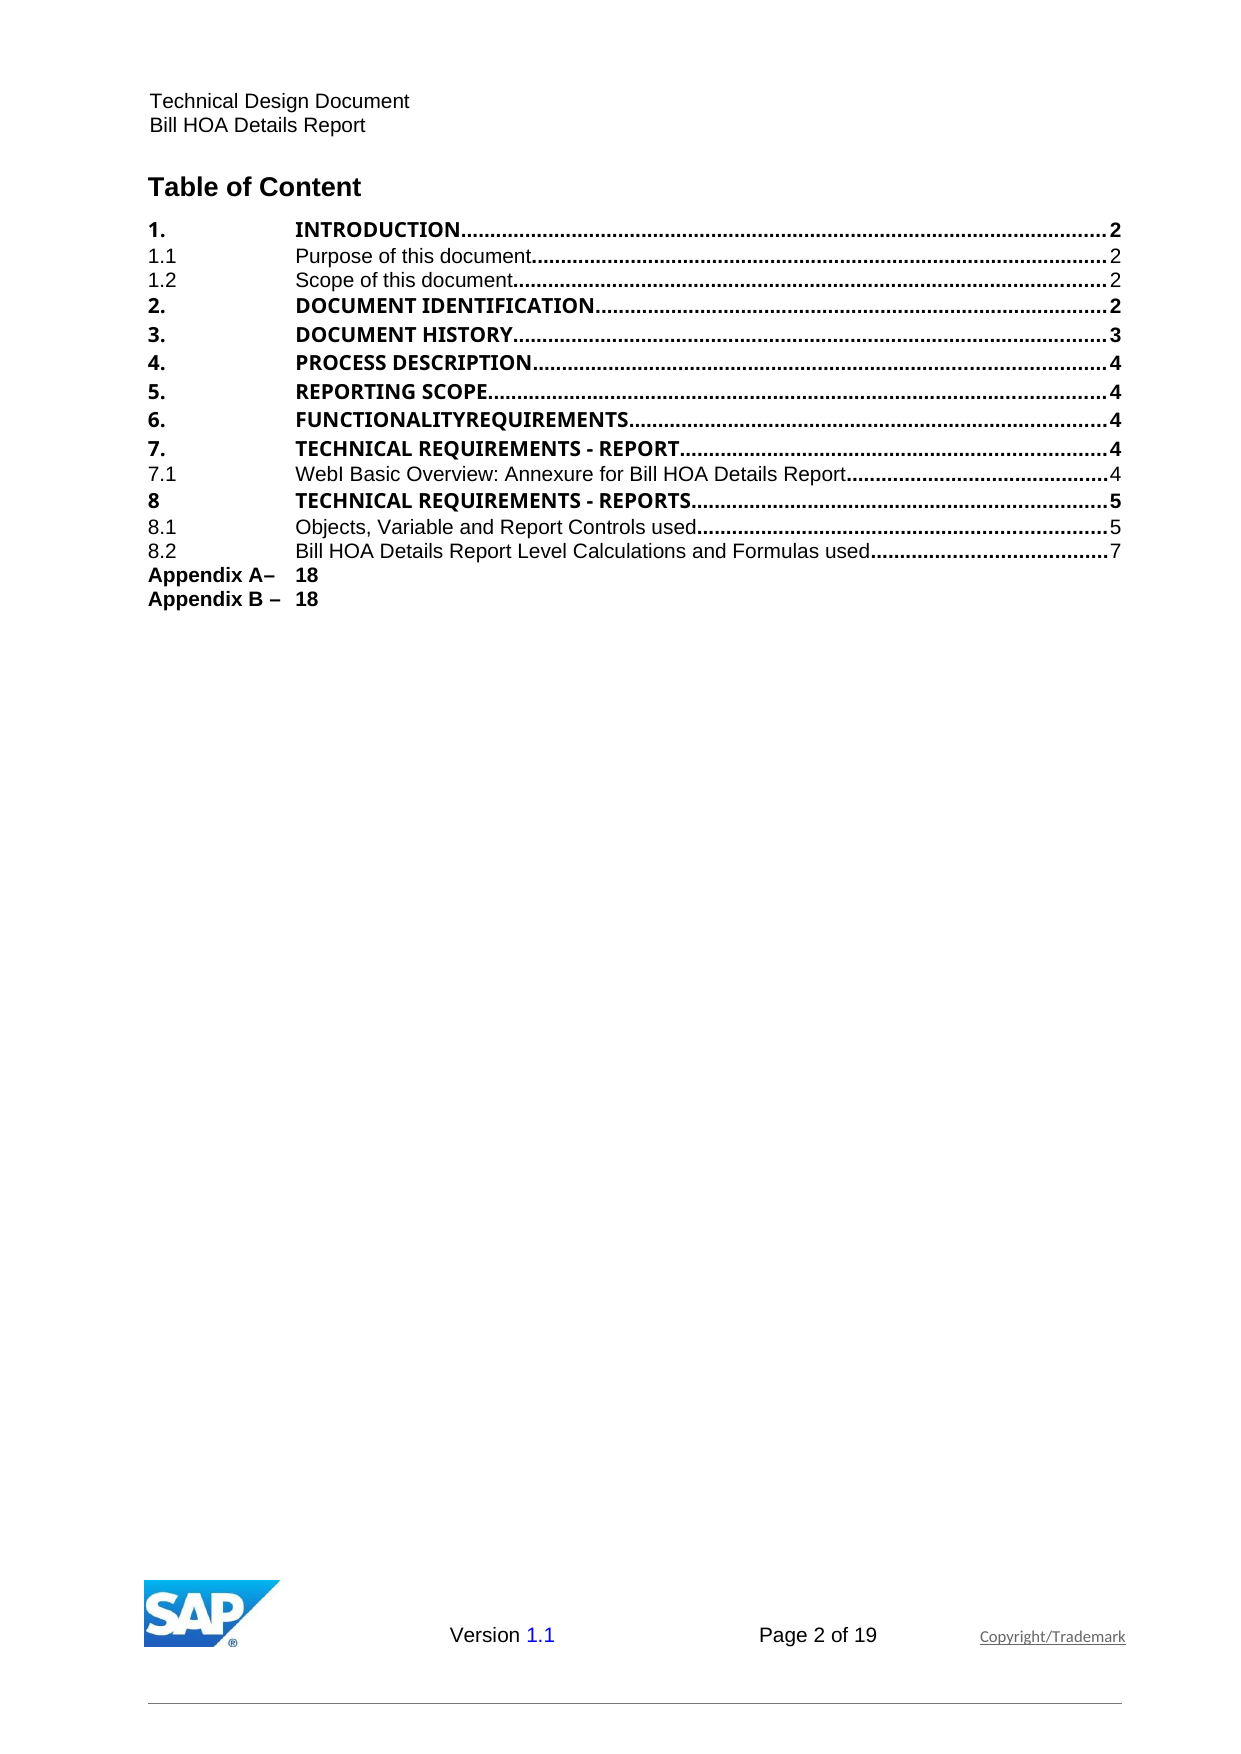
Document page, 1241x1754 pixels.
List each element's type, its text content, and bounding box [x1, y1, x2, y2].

text 8.2 Bill HOA Details Report Level Calculations and Formulas used 7 [148, 538, 1122, 562]
text 3. DOCUMENT HISTORY 3 [148, 320, 1122, 348]
text 4. PROCESS DESCRIPTION 4 [148, 348, 1122, 377]
text 7.1 WebI Basic Overview: Annexure for Bill HOA Details Report 4 [148, 462, 1122, 486]
text 1.2 Scope of this document 2 [148, 268, 1122, 292]
text 2. DOCUMENT IDENTIFICATION 2 [148, 292, 1122, 320]
picture [144, 1580, 280, 1647]
text 5. REPORTING SCOPE 4 [148, 377, 1122, 405]
subtitle Table of Content [148, 171, 1122, 203]
text Appendix B – 18 [148, 586, 1122, 610]
text 8.1 Objects, Variable and Report Controls used 5 [148, 514, 1122, 538]
text Appendix A– 18 [148, 562, 1122, 586]
text 8 TECHNICAL REQUIREMENTS - REPORTS 5 [148, 486, 1122, 514]
text 1. INTRODUCTION 2 [148, 215, 1122, 244]
text 1.1 Purpose of this document 2 [148, 244, 1122, 268]
text 6. FUNCTIONALITYREQUIREMENTS 4 [148, 405, 1122, 434]
text 7. TECHNICAL REQUIREMENTS - REPORT 4 [148, 434, 1122, 462]
